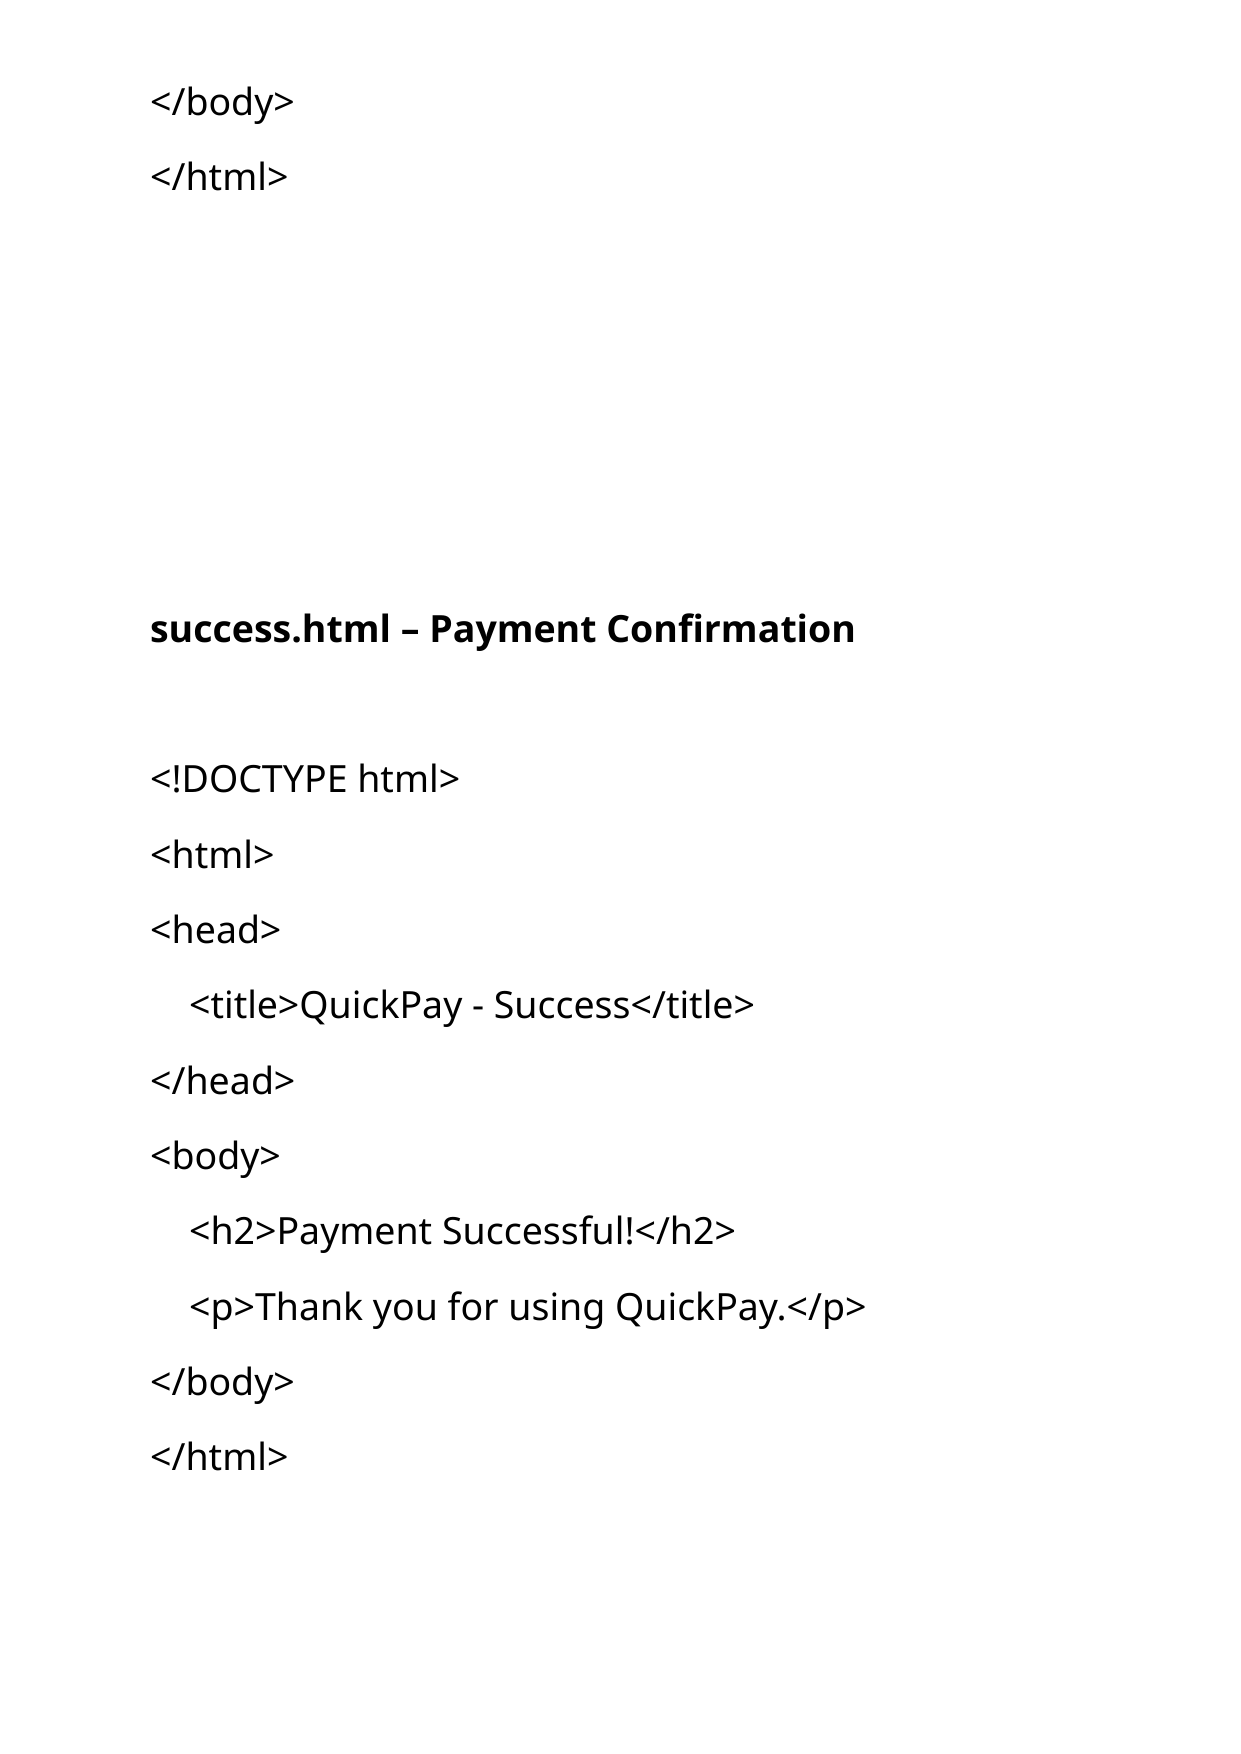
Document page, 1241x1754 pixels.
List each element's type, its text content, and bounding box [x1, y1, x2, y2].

text <h2>Payment Successful!</h2> [150, 1205, 1165, 1256]
text <title>QuickPay - Success</title> [150, 979, 1165, 1030]
text </html> [150, 150, 1165, 201]
text </body> [150, 75, 1165, 126]
text <!DOCTYPE html> [150, 753, 1165, 804]
text <body> [150, 1129, 1165, 1180]
text </html> [150, 1431, 1165, 1482]
text success.html – Payment Confirmation [150, 602, 1165, 653]
text </head> [150, 1054, 1165, 1105]
text <p>Thank you for using QuickPay.</p> [150, 1280, 1165, 1331]
text <head> [150, 903, 1165, 954]
text </body> [150, 1355, 1165, 1406]
text <html> [150, 828, 1165, 879]
